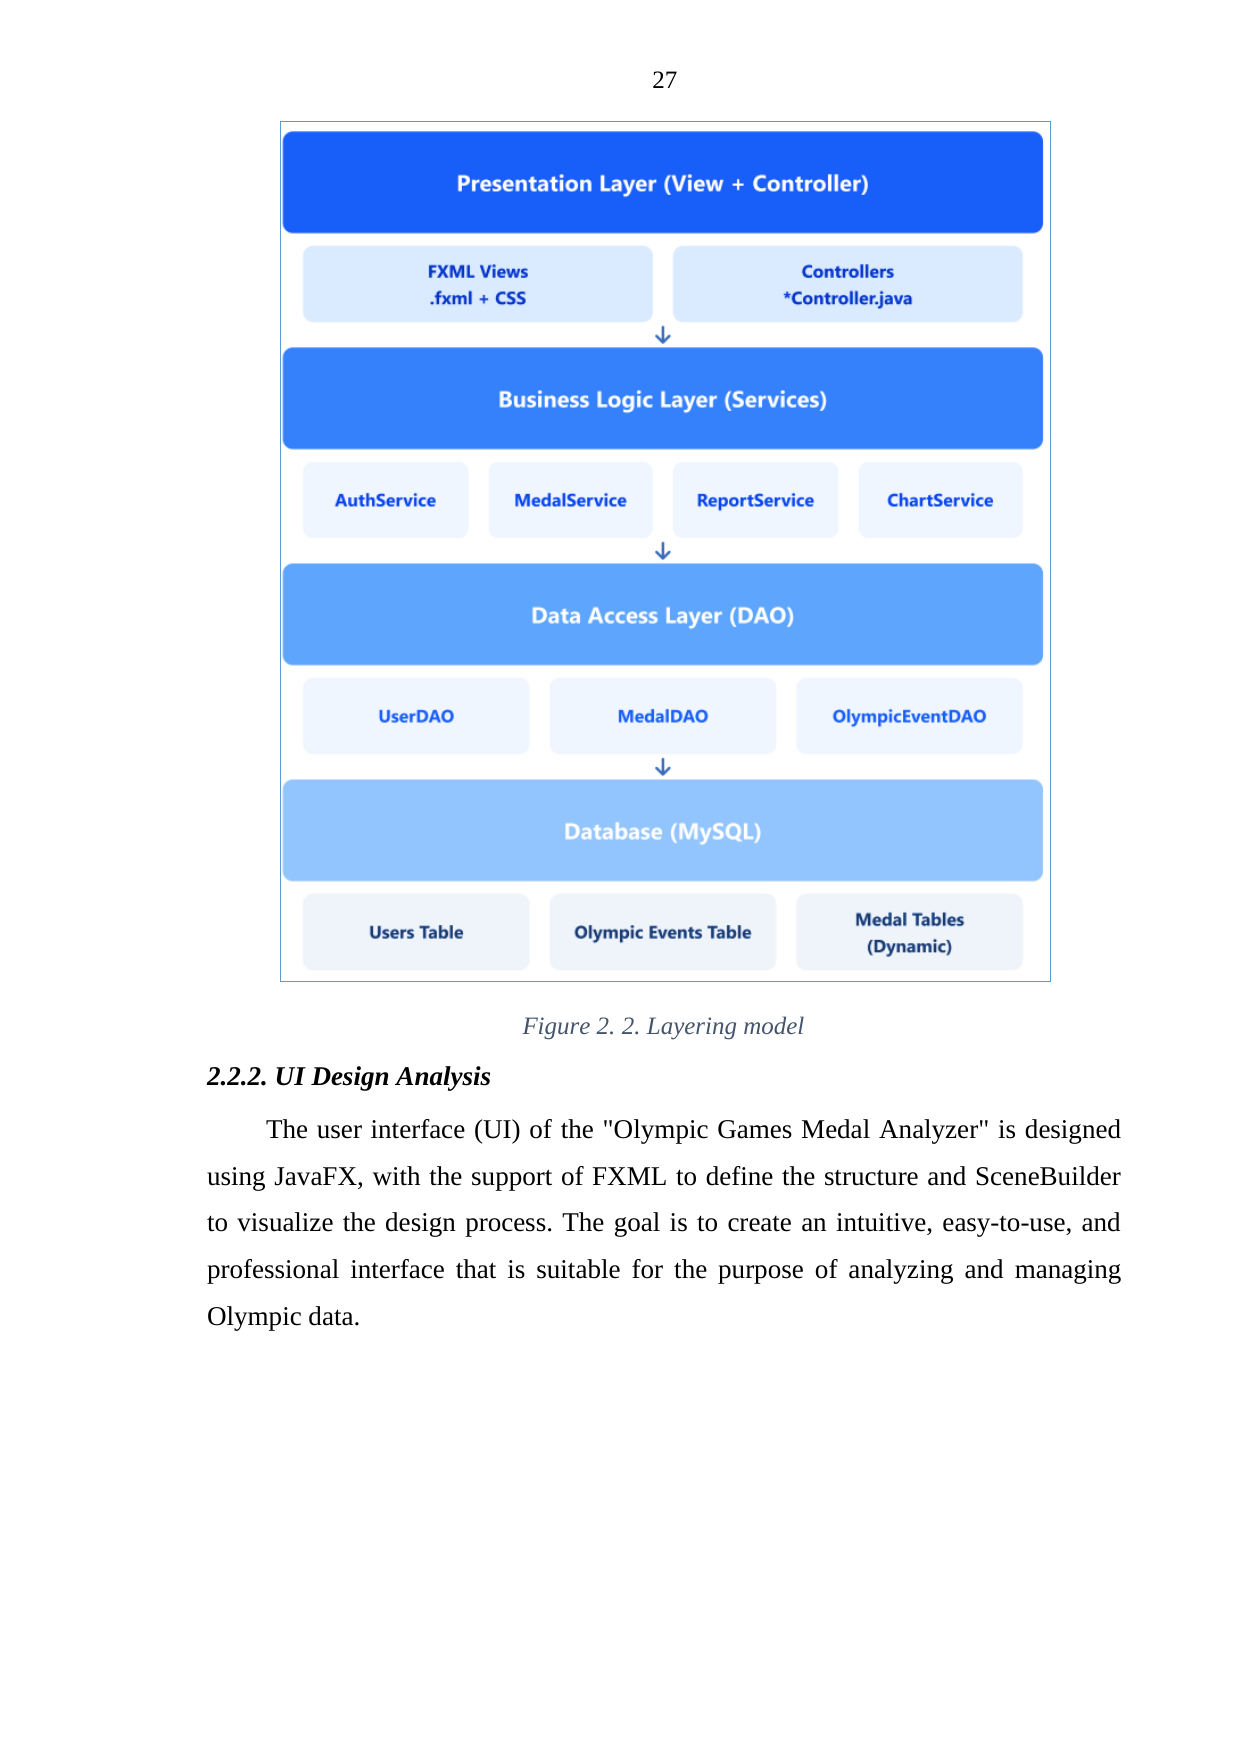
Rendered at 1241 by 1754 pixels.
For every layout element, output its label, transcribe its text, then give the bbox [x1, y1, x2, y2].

subtitle 2.2.2. UI Design Analysis [207, 1060, 1122, 1091]
text The user interface (UI) of the "Olympic Games Medal Analyzer" is designed using JavaFX, with the support of FXML to define the structure and SceneBuilder to visualize the design process. The goal is to create an intuitive, easy-to-use, and professional interface that is suitable for the purpose of analyzing and managing Olympic data. [207, 1113, 1122, 1331]
picture [281, 122, 1050, 981]
